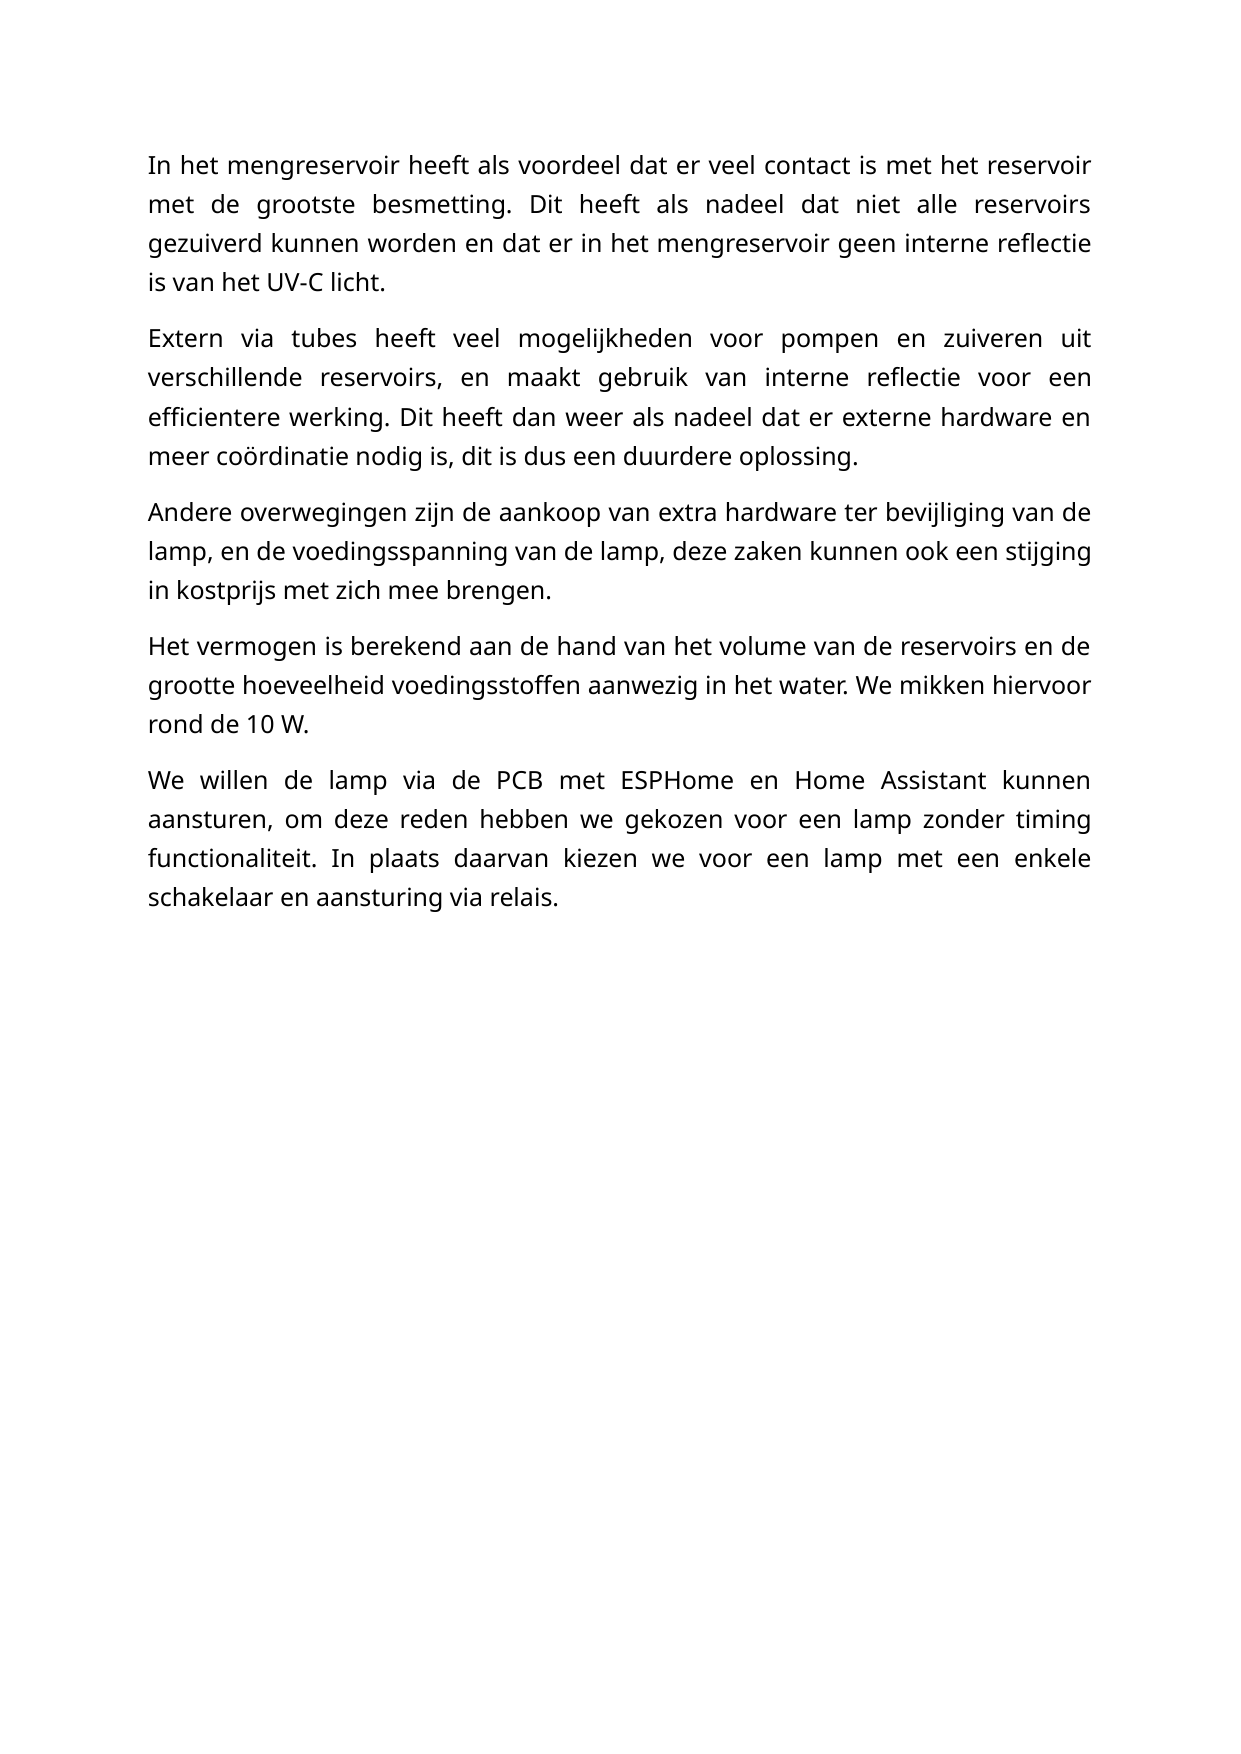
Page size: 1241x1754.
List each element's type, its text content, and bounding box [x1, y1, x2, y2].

text Het vermogen is berekend aan de hand van het volume van de reservoirs en de grootte hoeveelheid voedingsstoffen aanwezig in het water. We mikken hiervoor rond de 10 W. [148, 628, 1093, 741]
text We willen de lamp via de PCB met ESPHome en Home Assistant kunnen aansturen, om deze reden hebben we gekozen voor een lamp zonder timing functionaliteit. In plaats daarvan kiezen we voor een lamp met een enkele schakelaar en aansturing via relais. [148, 763, 1093, 914]
text In het mengreservoir heeft als voordeel dat er veel contact is met het reservoir met de grootste besmetting. Dit heeft als nadeel dat niet alle reservoirs gezuiverd kunnen worden en dat er in het mengreservoir geen interne reflectie is van het UV-C licht. [148, 148, 1093, 299]
text Extern via tubes heeft veel mogelijkheden voor pompen en zuiveren uit verschillende reservoirs, en maakt gebruik van interne reflectie voor een efficientere werking. Dit heeft dan weer als nadeel dat er externe hardware en meer coördinatie nodig is, dit is dus een duurdere oplossing. [148, 321, 1093, 472]
text Andere overwegingen zijn de aankoop van extra hardware ter bevijliging van de lamp, en de voedingsspanning van de lamp, deze zaken kunnen ook een stijging in kostprijs met zich mee brengen. [148, 494, 1093, 607]
